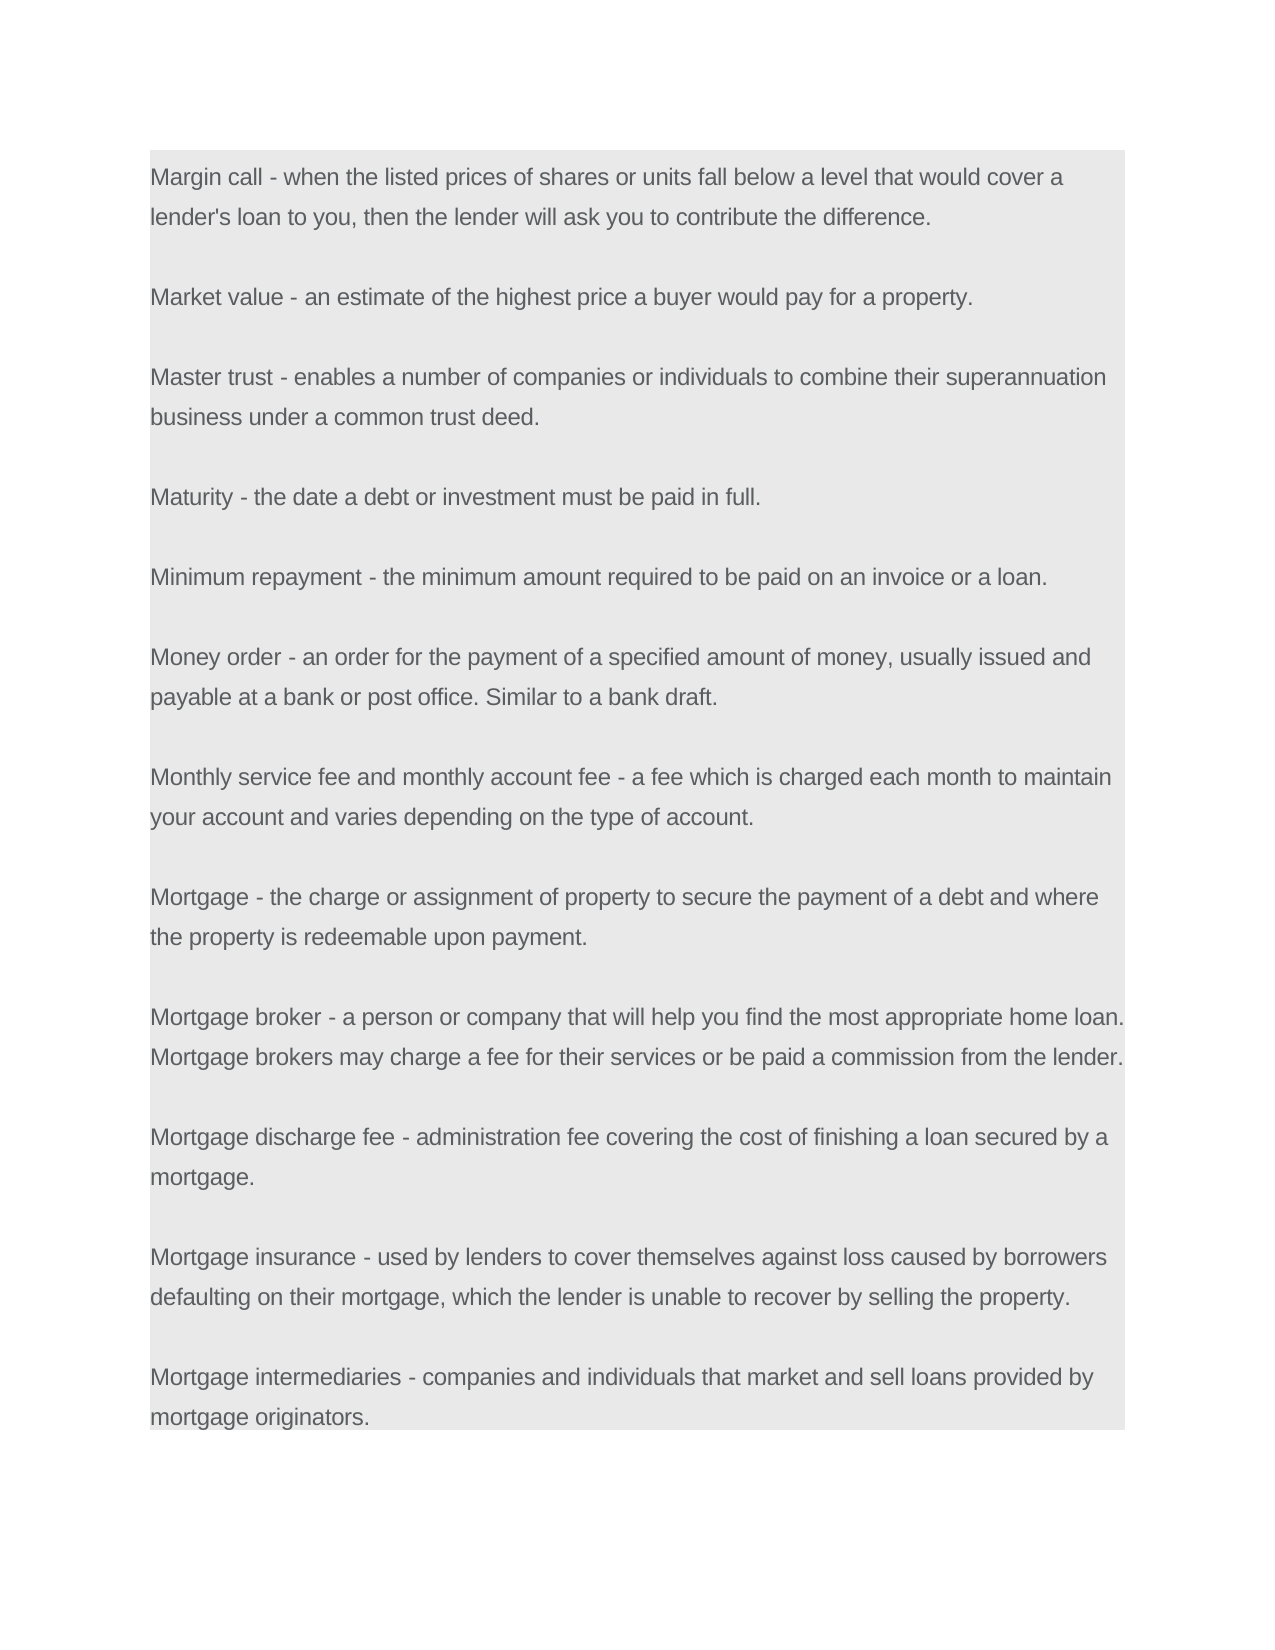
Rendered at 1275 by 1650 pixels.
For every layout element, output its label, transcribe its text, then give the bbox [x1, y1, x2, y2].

text Margin call - when the listed prices of shares or units fall below a level that would cover a lender's loan to you, then the lender will ask you to contribute the difference. [150, 150, 1125, 230]
text Market value - an estimate of the highest price a buyer would pay for a property. [150, 270, 1125, 310]
text Mortgage - the charge or assignment of property to secure the payment of a debt and where the property is redeemable upon payment. [150, 870, 1125, 950]
text Minimum repayment - the minimum amount required to be paid on an invoice or a loan. [150, 550, 1125, 590]
text Master trust - enables a number of companies or individuals to combine their superannuation business under a common trust deed. [150, 350, 1125, 430]
text Mortgage intermediaries - companies and individuals that market and sell loans provided by mortgage originators. [150, 1350, 1125, 1430]
text Money order - an order for the payment of a specified amount of money, usually issued and payable at a bank or post office. Similar to a bank draft. [150, 630, 1125, 710]
text Mortgage insurance - used by lenders to cover themselves against loss caused by borrowers defaulting on their mortgage, which the lender is unable to recover by selling the property. [150, 1230, 1125, 1310]
text Maturity - the date a debt or investment must be paid in full. [150, 470, 1125, 510]
text Monthly service fee and monthly account fee - a fee which is charged each month to maintain your account and varies depending on the type of account. [150, 750, 1125, 830]
text Mortgage discharge fee - administration fee covering the cost of finishing a loan secured by a mortgage. [150, 1110, 1125, 1190]
text Mortgage broker - a person or company that will help you find the most appropriate home loan. Mortgage brokers may charge a fee for their services or be paid a commission from the lender. [150, 990, 1125, 1070]
